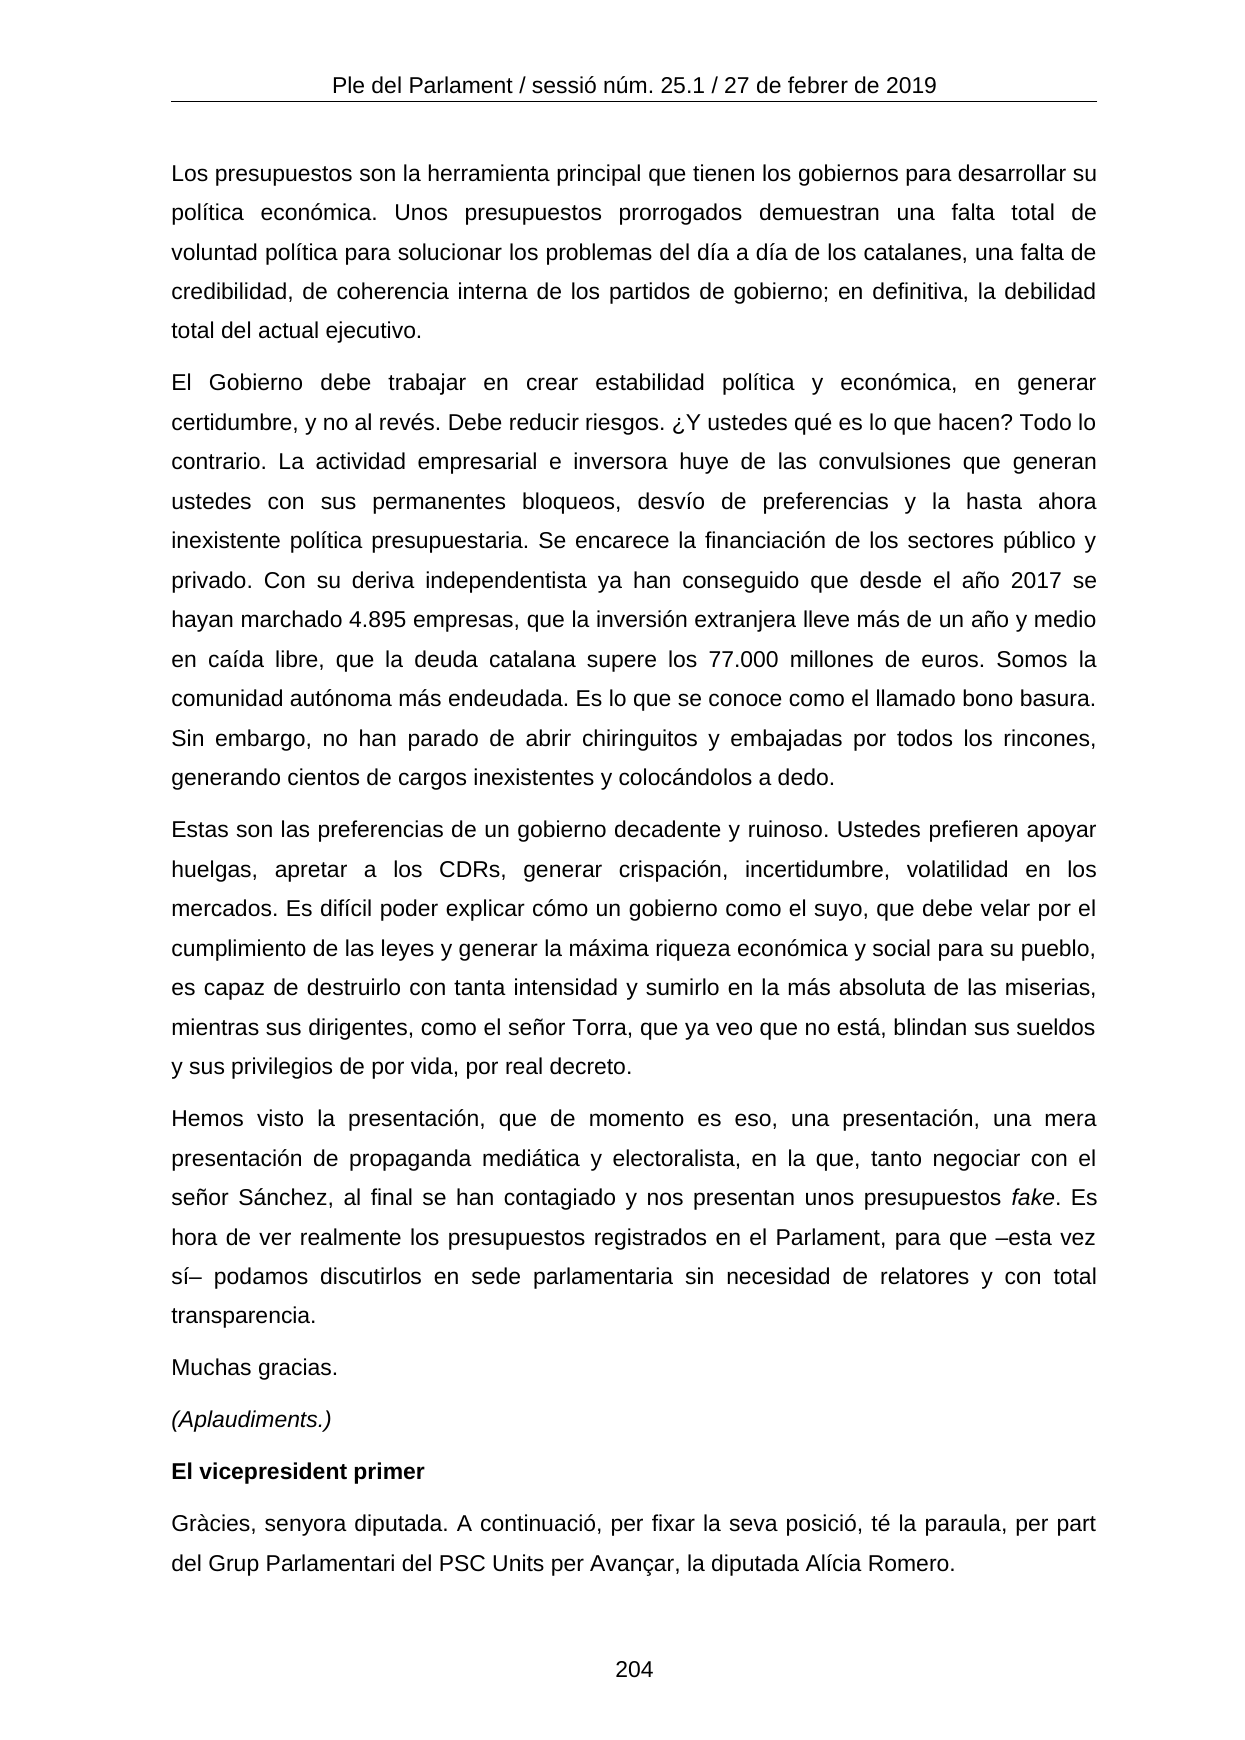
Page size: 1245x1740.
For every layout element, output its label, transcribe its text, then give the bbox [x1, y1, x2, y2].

text Estas son las preferencias de un gobierno decadente y ruinoso. Ustedes prefieren apoyar huelgas, apretar a los CDRs, generar crispación, incertidumbre, volatilidad en los mercados. Es difícil poder explicar cómo un gobierno como el suyo, que debe velar por el cumplimiento de las leyes y generar la máxima riqueza económica y social para su pueblo, es capaz de destruirlo con tanta intensidad y sumirlo en la más absoluta de las miserias, mientras sus dirigentes, como el señor Torra, que ya veo que no está, blindan sus sueldos y sus privilegios de por vida, por real decreto. [171, 816, 1097, 1079]
text (Aplaudiments.) [171, 1406, 1097, 1433]
text El vicepresident primer [171, 1458, 1097, 1485]
text Muchas gracias. [171, 1354, 1097, 1381]
text El Gobierno debe trabajar en crear estabilidad política y económica, en generar certidumbre, y no al revés. Debe reducir riesgos. ¿Y ustedes qué es lo que hacen? Todo lo contrario. La actividad empresarial e inversora huye de las convulsiones que generan ustedes con sus permanentes bloqueos, desvío de preferencias y la hasta ahora inexistente política presupuestaria. Se encarece la financiación de los sectores público y privado. Con su deriva independentista ya han conseguido que desde el año 2017 se hayan marchado 4.895 empresas, que la inversión extranjera lleve más de un año y medio en caída libre, que la deuda catalana supere los 77.000 millones de euros. Somos la comunidad autónoma más endeudada. Es lo que se conoce como el llamado bono basura. Sin embargo, no han parado de abrir chiringuitos y embajadas por todos los rincones, generando cientos de cargos inexistentes y colocándolos a dedo. [171, 369, 1097, 791]
text Gràcies, senyora diputada. A continuació, per fixar la seva posició, té la paraula, per part del Grup Parlamentari del PSC Units per Avançar, la diputada Alícia Romero. [171, 1510, 1097, 1576]
text Hemos visto la presentación, que de momento es eso, una presentación, una mera presentación de propaganda mediática y electoralista, en la que, tanto negociar con el señor Sánchez, al final se han contagiado y nos presentan unos presupuestos fake. Es hora de ver realmente los presupuestos registrados en el Parlament, para que –esta vez sí– podamos discutirlos en sede parlamentaria sin necesidad de relatores y con total transparencia. [171, 1105, 1097, 1329]
text Los presupuestos son la herramienta principal que tienen los gobiernos para desarrollar su política económica. Unos presupuestos prorrogados demuestran una falta total de voluntad política para solucionar los problemas del día a día de los catalanes, una falta de credibilidad, de coherencia interna de los partidos de gobierno; en definitiva, la debilidad total del actual ejecutivo. [171, 159, 1097, 344]
